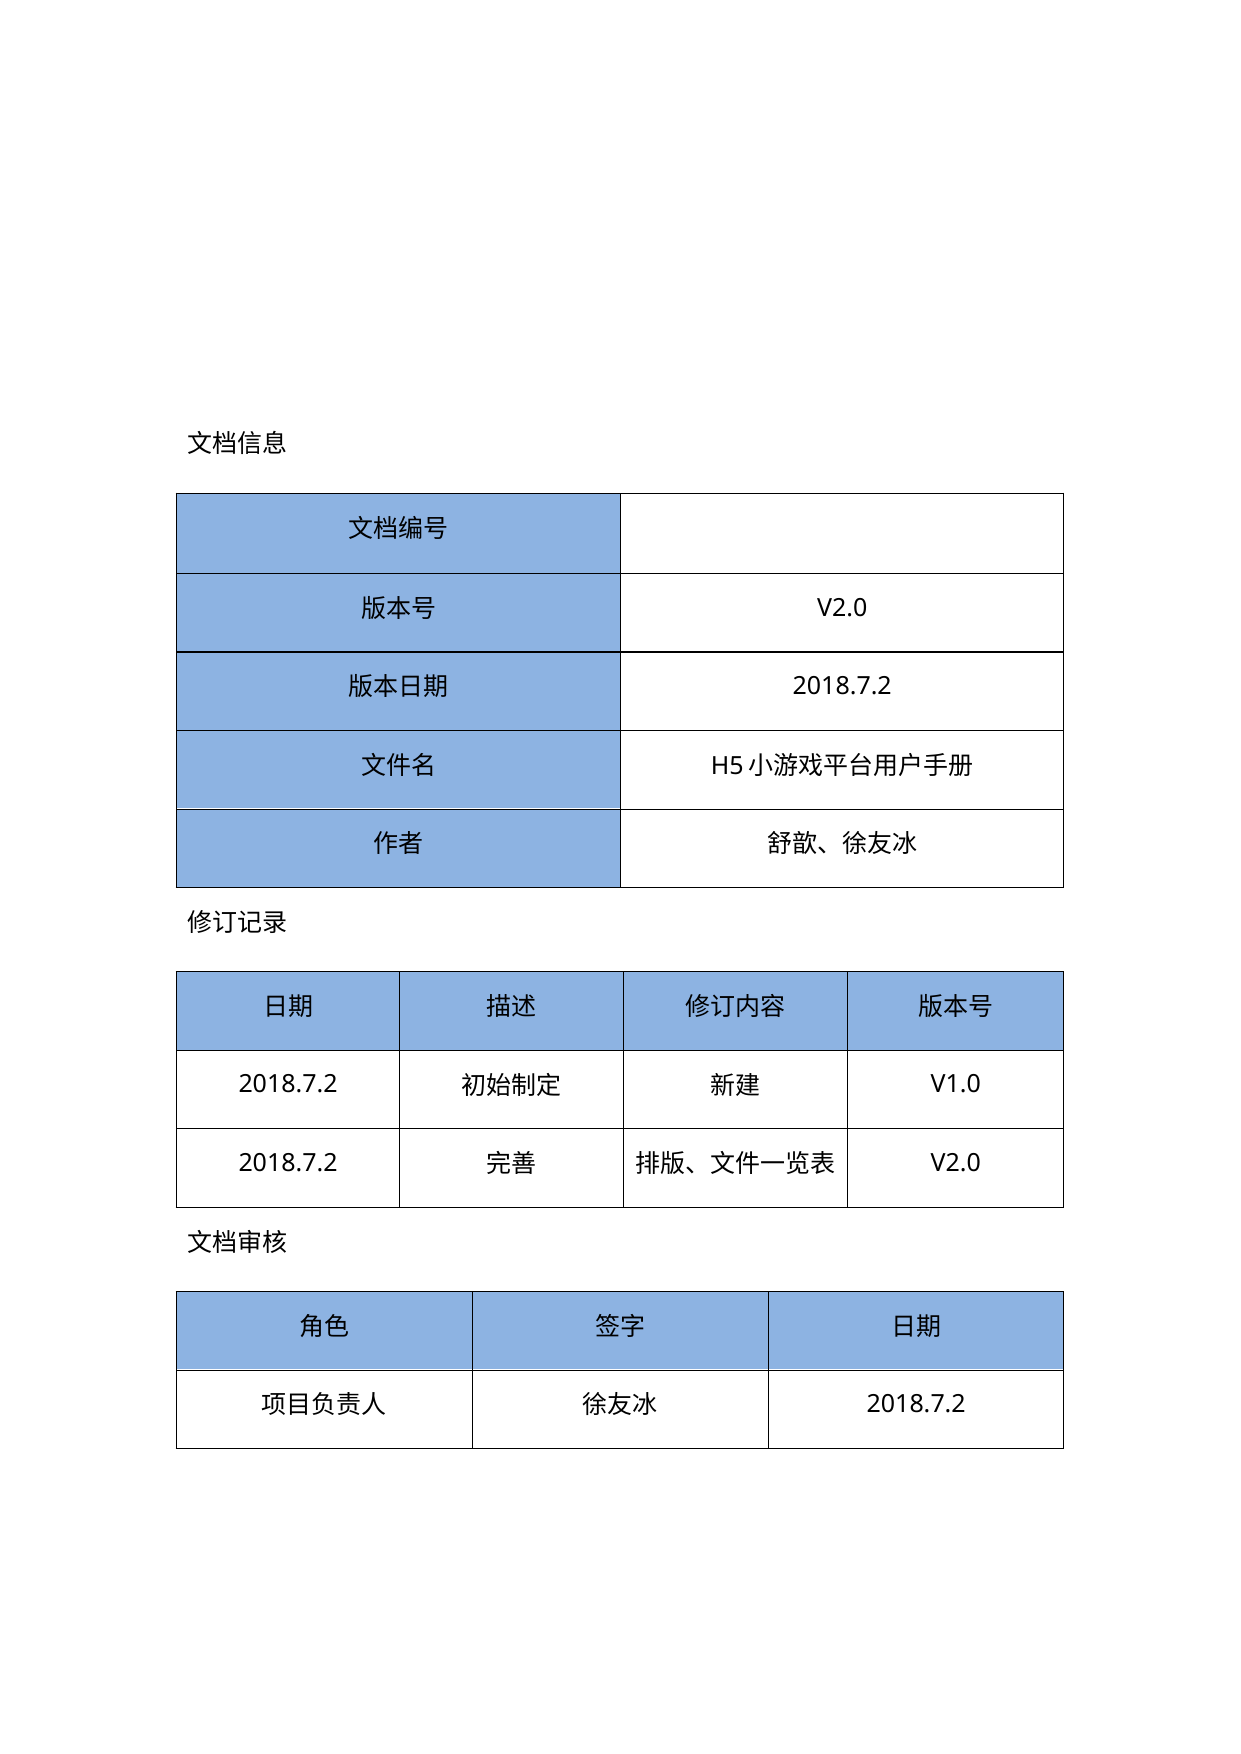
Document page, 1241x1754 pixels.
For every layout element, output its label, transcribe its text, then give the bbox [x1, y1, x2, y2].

table_cell 2018.7.2 [177, 1051, 399, 1128]
table_header 日期 [177, 972, 399, 1050]
table_cell 排版、文件一览表 [624, 1129, 847, 1207]
table_header 签字 [473, 1292, 768, 1369]
table_cell 版本号 [177, 574, 620, 651]
table_cell V2.0 [621, 574, 1063, 651]
table_header 角色 [177, 1292, 472, 1369]
table_cell 新建 [624, 1051, 847, 1128]
table_cell 文件名 [177, 731, 620, 808]
table_header 描述 [400, 972, 623, 1050]
table_header 版本号 [848, 972, 1063, 1050]
table_cell 初始制定 [400, 1051, 623, 1128]
table_cell 徐友冰 [473, 1371, 768, 1448]
table_cell V2.0 [848, 1129, 1063, 1207]
table_cell 舒歆、徐友冰 [621, 810, 1063, 887]
table_cell 2018.7.2 [621, 653, 1063, 730]
table_header 日期 [769, 1292, 1063, 1369]
table_header 文档编号 [177, 494, 620, 573]
table_cell V1.0 [848, 1051, 1063, 1128]
table_cell 2018.7.2 [769, 1371, 1063, 1448]
text 修订记录 [187, 888, 1053, 953]
text 文档信息 [187, 409, 1053, 474]
table_cell 版本日期 [177, 653, 620, 730]
text 文档审核 [187, 1208, 1053, 1273]
table_cell 作者 [177, 810, 620, 887]
table_cell 项目负责人 [177, 1371, 472, 1448]
table_header [621, 494, 1063, 573]
table_cell 2018.7.2 [177, 1129, 399, 1207]
table_cell 完善 [400, 1129, 623, 1207]
table_header 修订内容 [624, 972, 847, 1050]
table_cell H5小游戏平台用户手册 [621, 731, 1063, 808]
